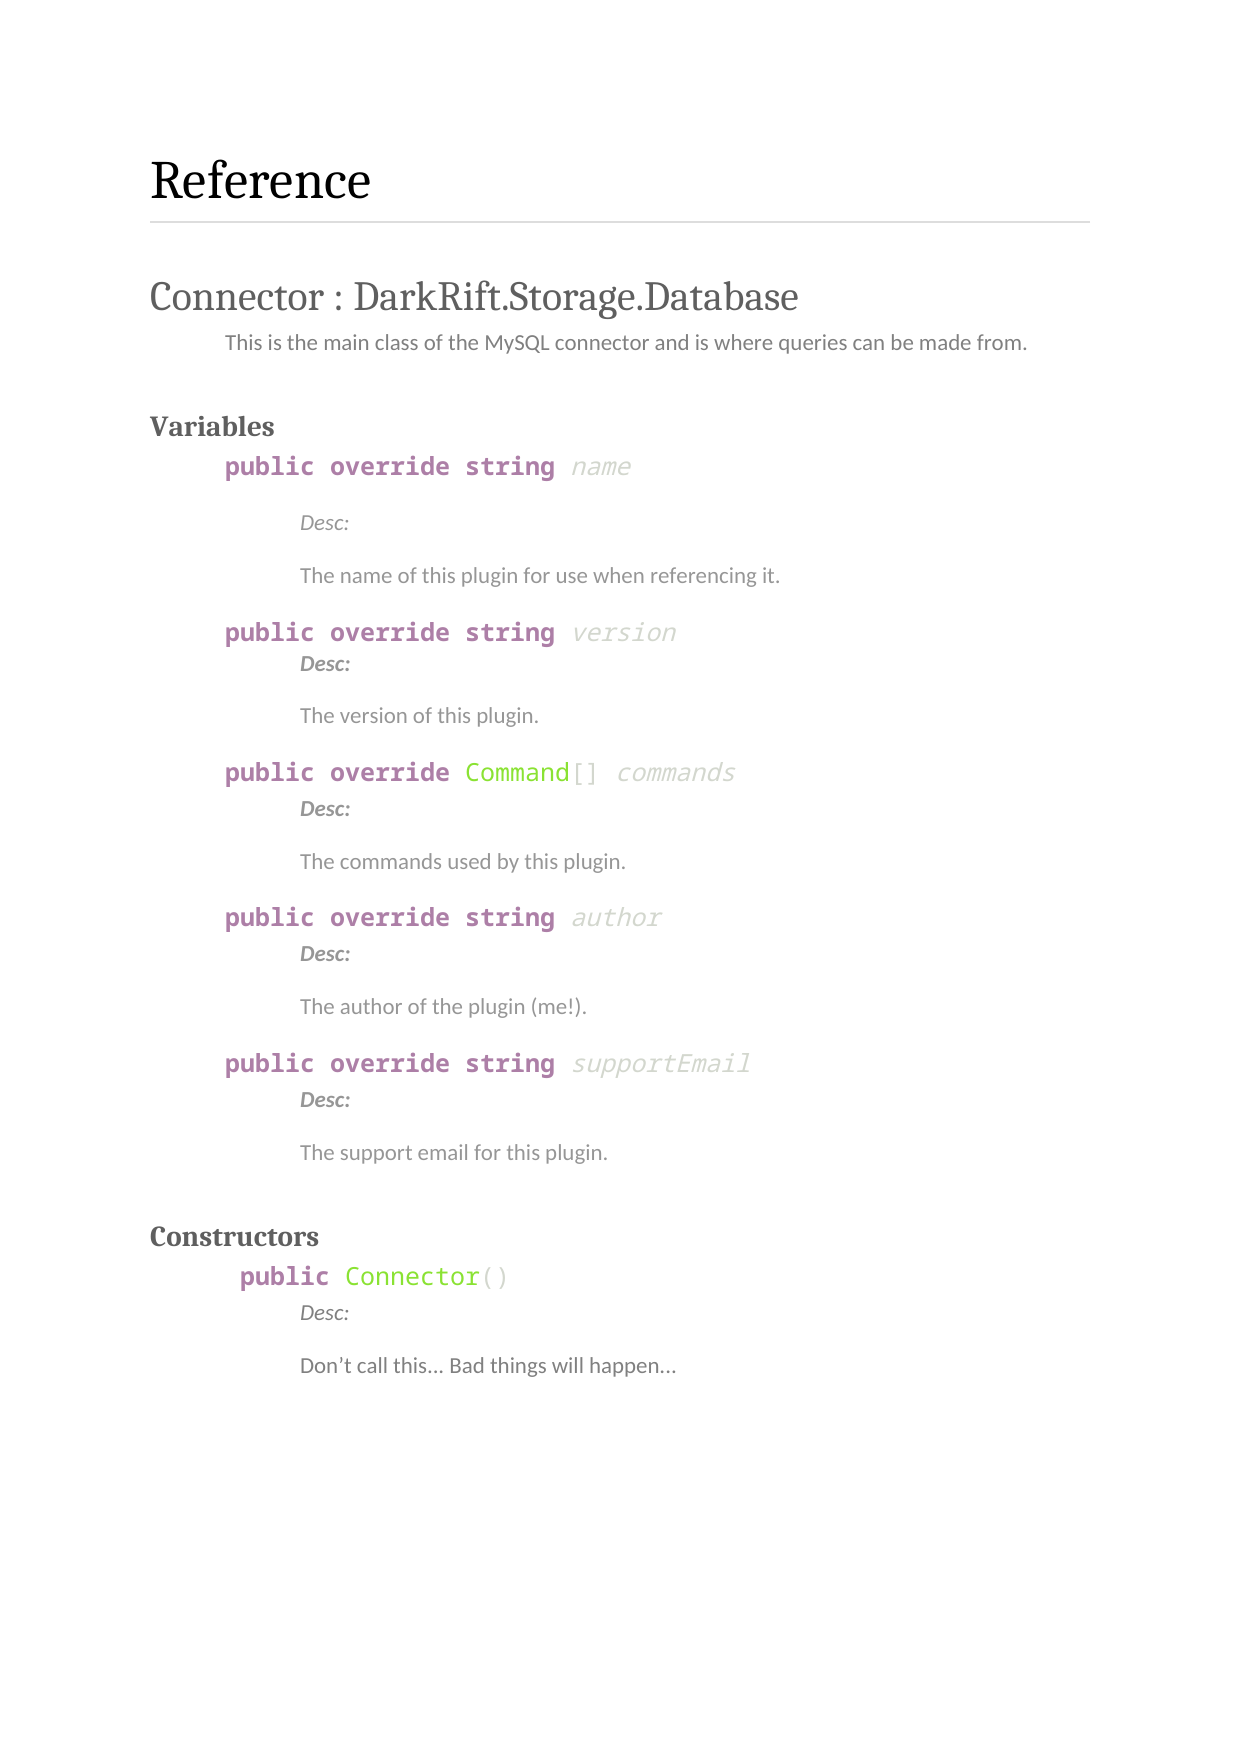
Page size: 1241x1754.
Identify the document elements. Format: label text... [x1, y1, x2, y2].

text Desc: [150, 794, 1090, 822]
text Desc: [150, 1085, 1090, 1113]
text The version of this plugin. [150, 702, 1090, 730]
text Desc: [225, 508, 1090, 537]
text This is the main class of the MySQL connector and is where queries can be made from. [150, 328, 1090, 356]
text public override string name [150, 448, 1090, 483]
text public override string supportEmail [150, 1046, 1090, 1079]
text Desc: [150, 939, 1090, 967]
text The author of the plugin (me!). [150, 992, 1090, 1020]
subtitle Constructors [150, 1220, 1090, 1254]
text The support email for this plugin. [150, 1138, 1090, 1166]
text Don’t call this... Bad things will happen... [150, 1351, 1090, 1379]
text public override string author [150, 900, 1090, 934]
text Desc: [150, 1298, 1090, 1326]
text The commands used by this plugin. [150, 847, 1090, 875]
text public override Command[] commands [150, 755, 1090, 789]
text Desc: [225, 649, 1090, 677]
subtitle Connector : DarkRift.Storage.Database [150, 273, 1090, 321]
subtitle Variables [150, 410, 1090, 443]
title Reference [150, 150, 1090, 221]
text public Connector() [150, 1259, 1090, 1293]
text The name of this plugin for use when referencing it. [225, 562, 1090, 589]
text public override string version [150, 614, 1090, 649]
